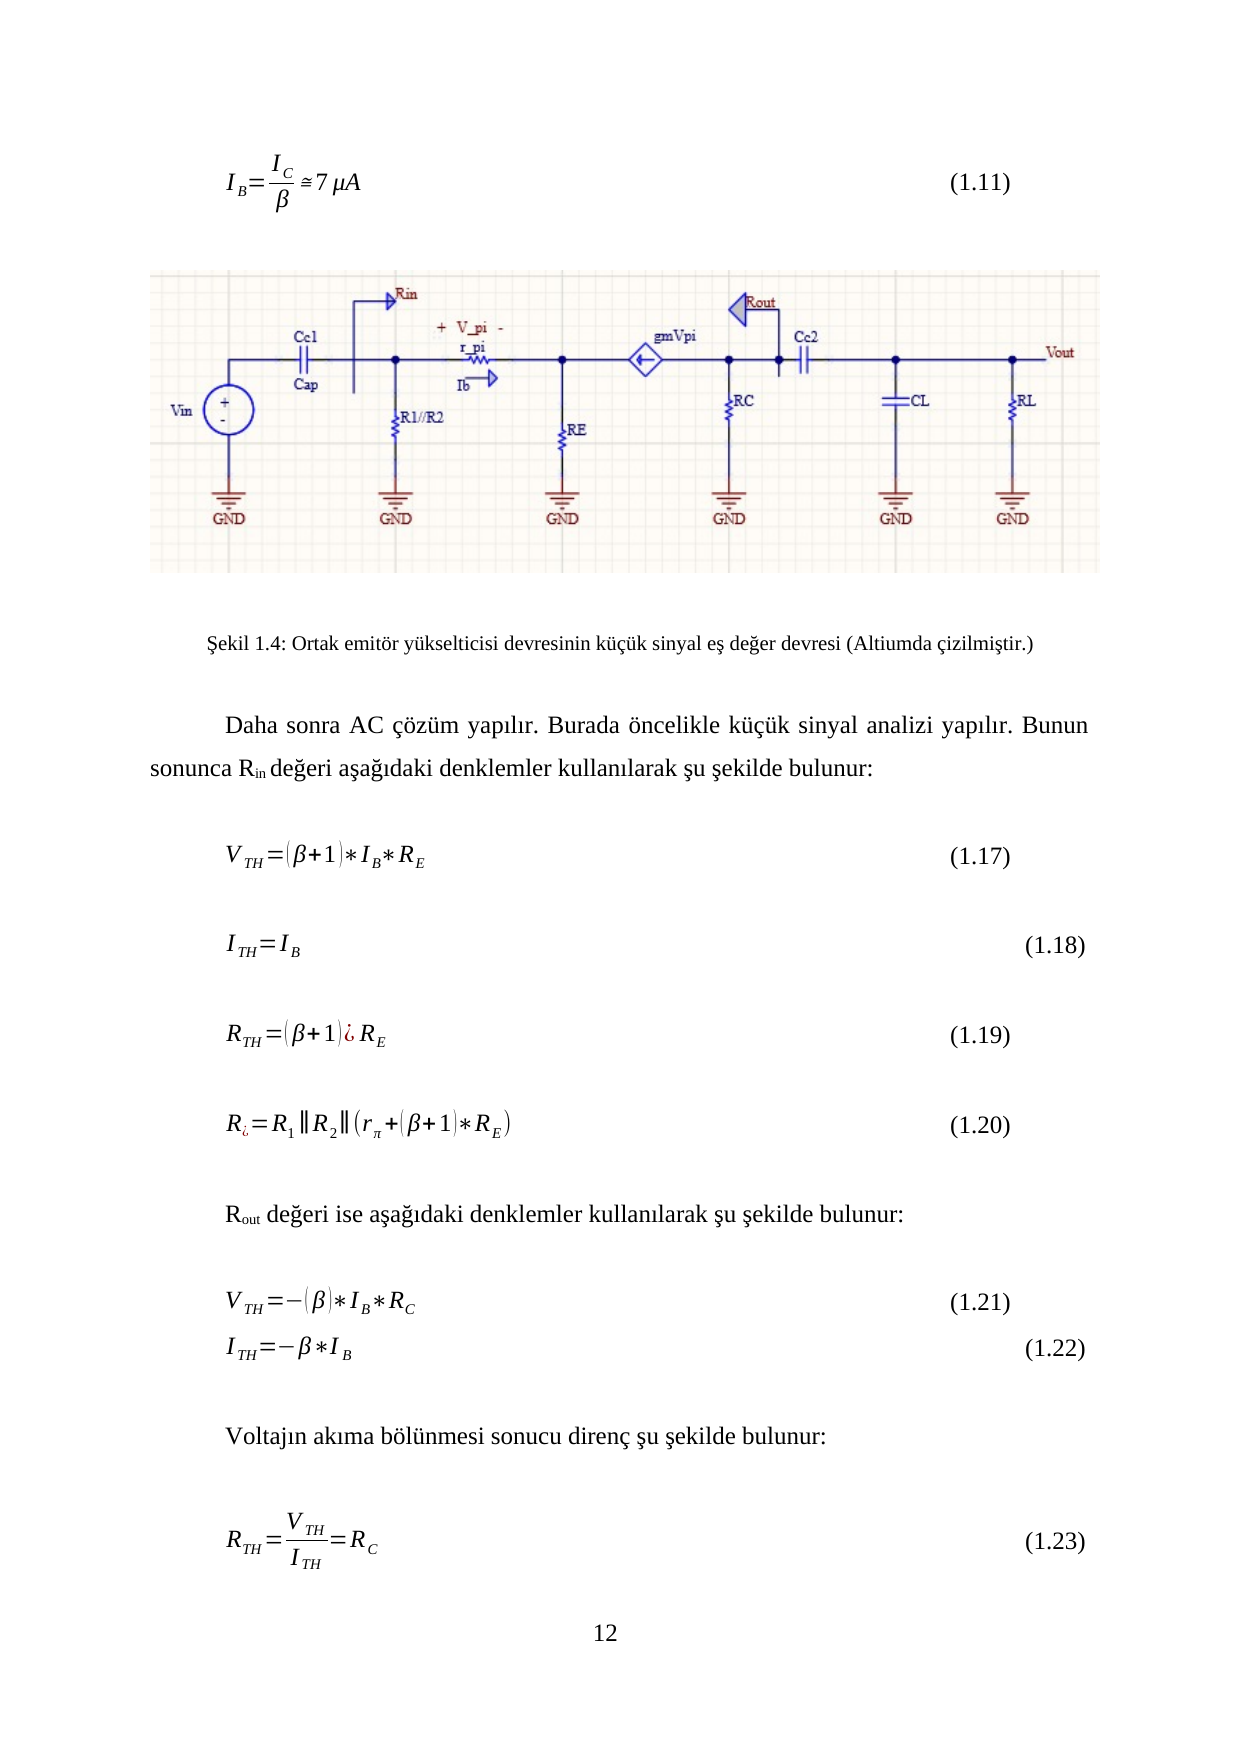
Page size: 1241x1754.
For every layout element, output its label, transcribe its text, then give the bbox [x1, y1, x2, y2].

text (1.23) [150, 1507, 1090, 1574]
text Daha sonra AC çözüm yapılır. Burada öncelikle küçük sinyal analizi yapılır. Bunun sonunca Rin değeri aşağıdaki denklemler kullanılarak şu şekilde bulunur: [150, 710, 1090, 782]
text (1.20) [150, 1108, 1090, 1141]
text Şekil 1.4: Ortak emitör yükselticisi devresinin küçük sinyal eş değer devresi (Altiumda çizilmiştir.) [150, 631, 1090, 654]
picture [150, 270, 1100, 573]
text Rout değeri ise aşağıdaki denklemler kullanılarak şu şekilde bulunur: [150, 1199, 1090, 1228]
text Voltajın akıma bölünmesi sonucu direnç şu şekilde bulunur: [150, 1421, 1090, 1450]
text (1.19) [150, 1018, 1090, 1051]
text (1.22) [150, 1332, 1090, 1364]
text (1.18) [150, 929, 1090, 961]
text (1.17) [150, 839, 1090, 872]
text (1.21) [150, 1285, 1090, 1318]
text (1.11) [150, 150, 1090, 213]
